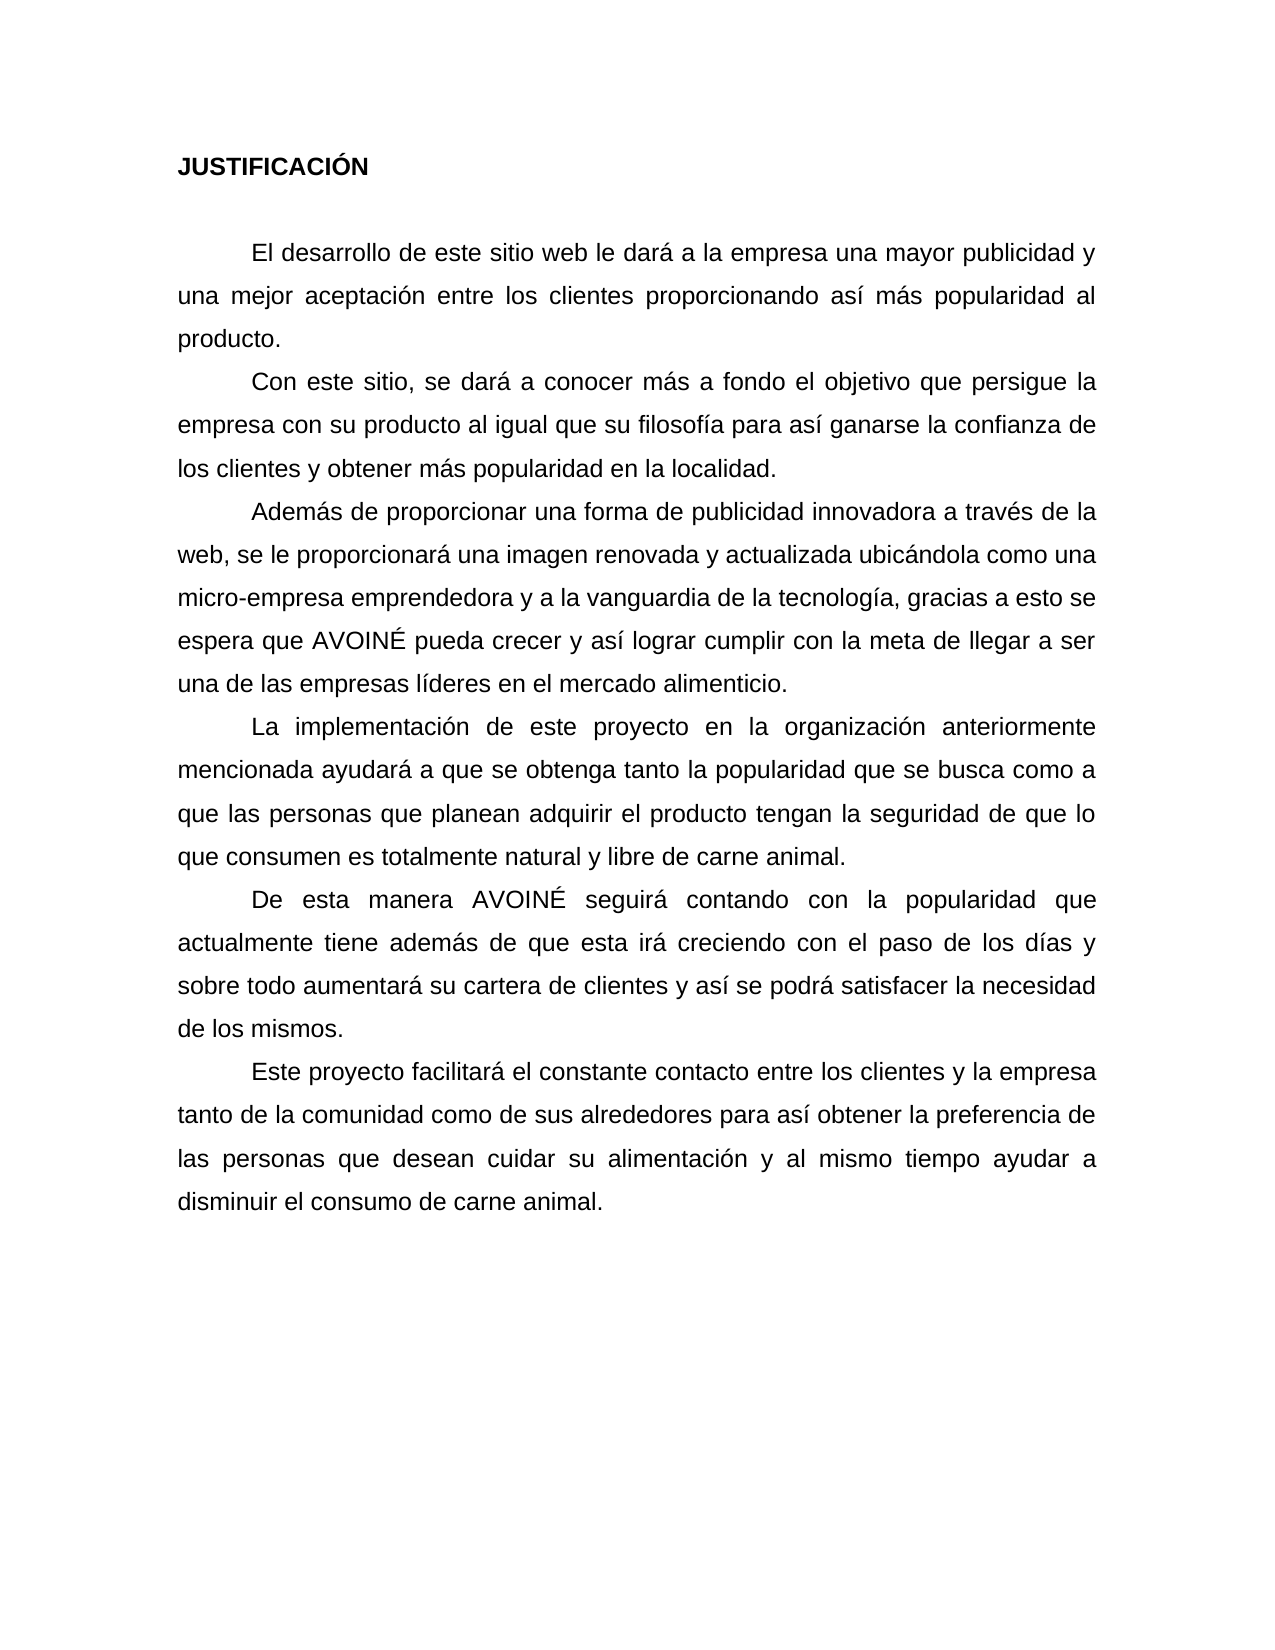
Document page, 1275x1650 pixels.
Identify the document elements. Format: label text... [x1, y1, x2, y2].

text Además de proporcionar una forma de publicidad innovadora a través de la web, se le proporcionará una imagen renovada y actualizada ubicándola como una micro-empresa emprendedora y a la vanguardia de la tecnología, gracias a esto se espera que AVOINÉ pueda crecer y así lograr cumplir con la meta de llegar a ser una de las empresas líderes en el mercado alimenticio. [177, 497, 1098, 698]
text La implementación de este proyecto en la organización anteriormente mencionada ayudará a que se obtenga tanto la popularidad que se busca como a que las personas que planean adquirir el producto tengan la seguridad de que lo que consumen es totalmente natural y libre de carne animal. [177, 712, 1098, 871]
text De esta manera AVOINÉ seguirá contando con la popularidad que actualmente tiene además de que esta irá creciendo con el paso de los días y sobre todo aumentará su cartera de clientes y así se podrá satisfacer la necesidad de los mismos. [177, 885, 1098, 1043]
text El desarrollo de este sitio web le dará a la empresa una mayor publicidad y una mejor aceptación entre los clientes proporcionando así más popularidad al producto. [177, 238, 1098, 353]
text Con este sitio, se dará a conocer más a fondo el objetivo que persigue la empresa con su producto al igual que su filosofía para así ganarse la confianza de los clientes y obtener más popularidad en la localidad. [177, 367, 1098, 482]
subtitle JUSTIFICACIÓN [177, 152, 1098, 181]
text Este proyecto facilitará el constante contacto entre los clientes y la empresa tanto de la comunidad como de sus alrededores para así obtener la preferencia de las personas que desean cuidar su alimentación y al mismo tiempo ayudar a disminuir el consumo de carne animal. [177, 1057, 1098, 1216]
